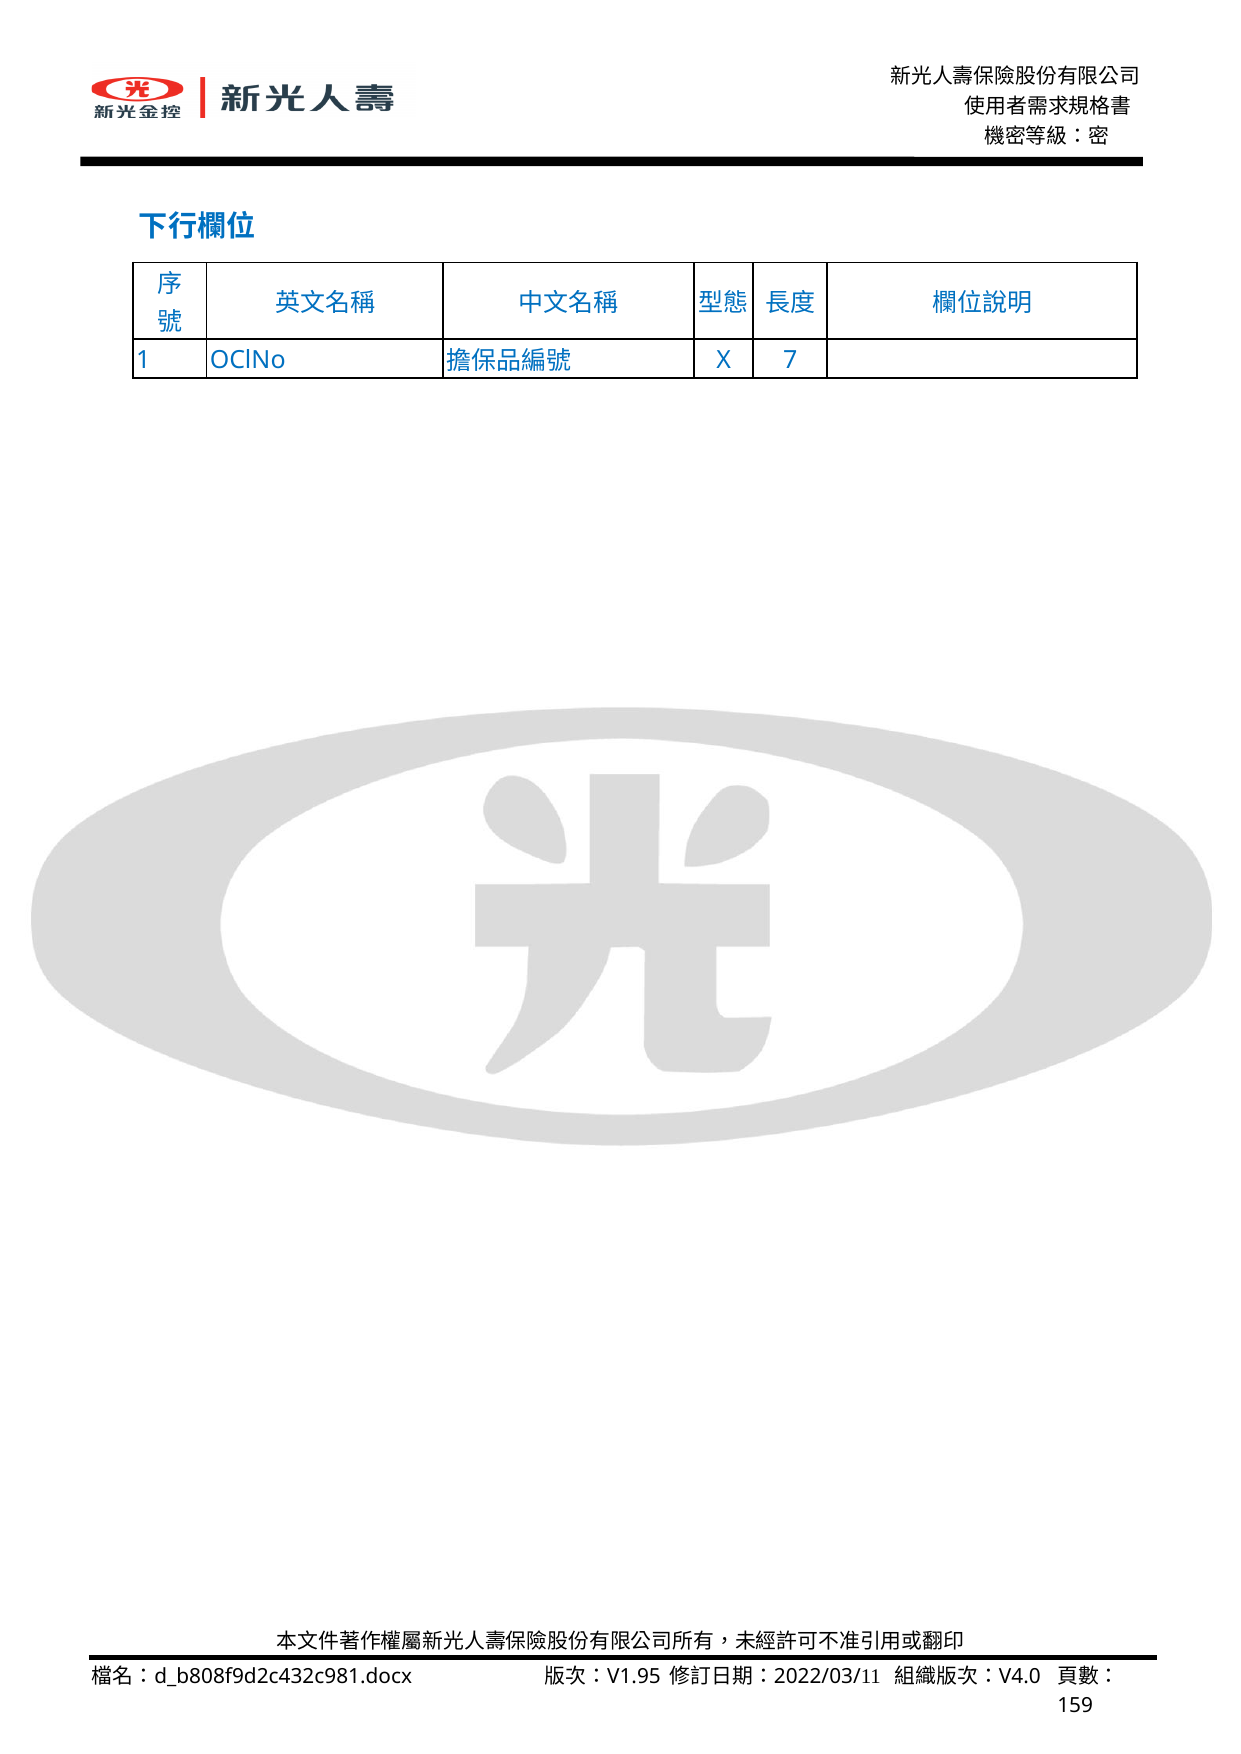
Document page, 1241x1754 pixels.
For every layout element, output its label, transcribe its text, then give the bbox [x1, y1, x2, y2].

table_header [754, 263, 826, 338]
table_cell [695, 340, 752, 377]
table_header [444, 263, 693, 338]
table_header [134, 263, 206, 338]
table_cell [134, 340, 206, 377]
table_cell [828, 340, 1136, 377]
picture [91, 61, 417, 118]
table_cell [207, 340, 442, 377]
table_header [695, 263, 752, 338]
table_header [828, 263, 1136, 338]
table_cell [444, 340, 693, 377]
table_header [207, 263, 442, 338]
text 下行欄位 [139, 187, 1152, 262]
picture [25, 699, 1215, 1152]
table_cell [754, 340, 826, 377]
